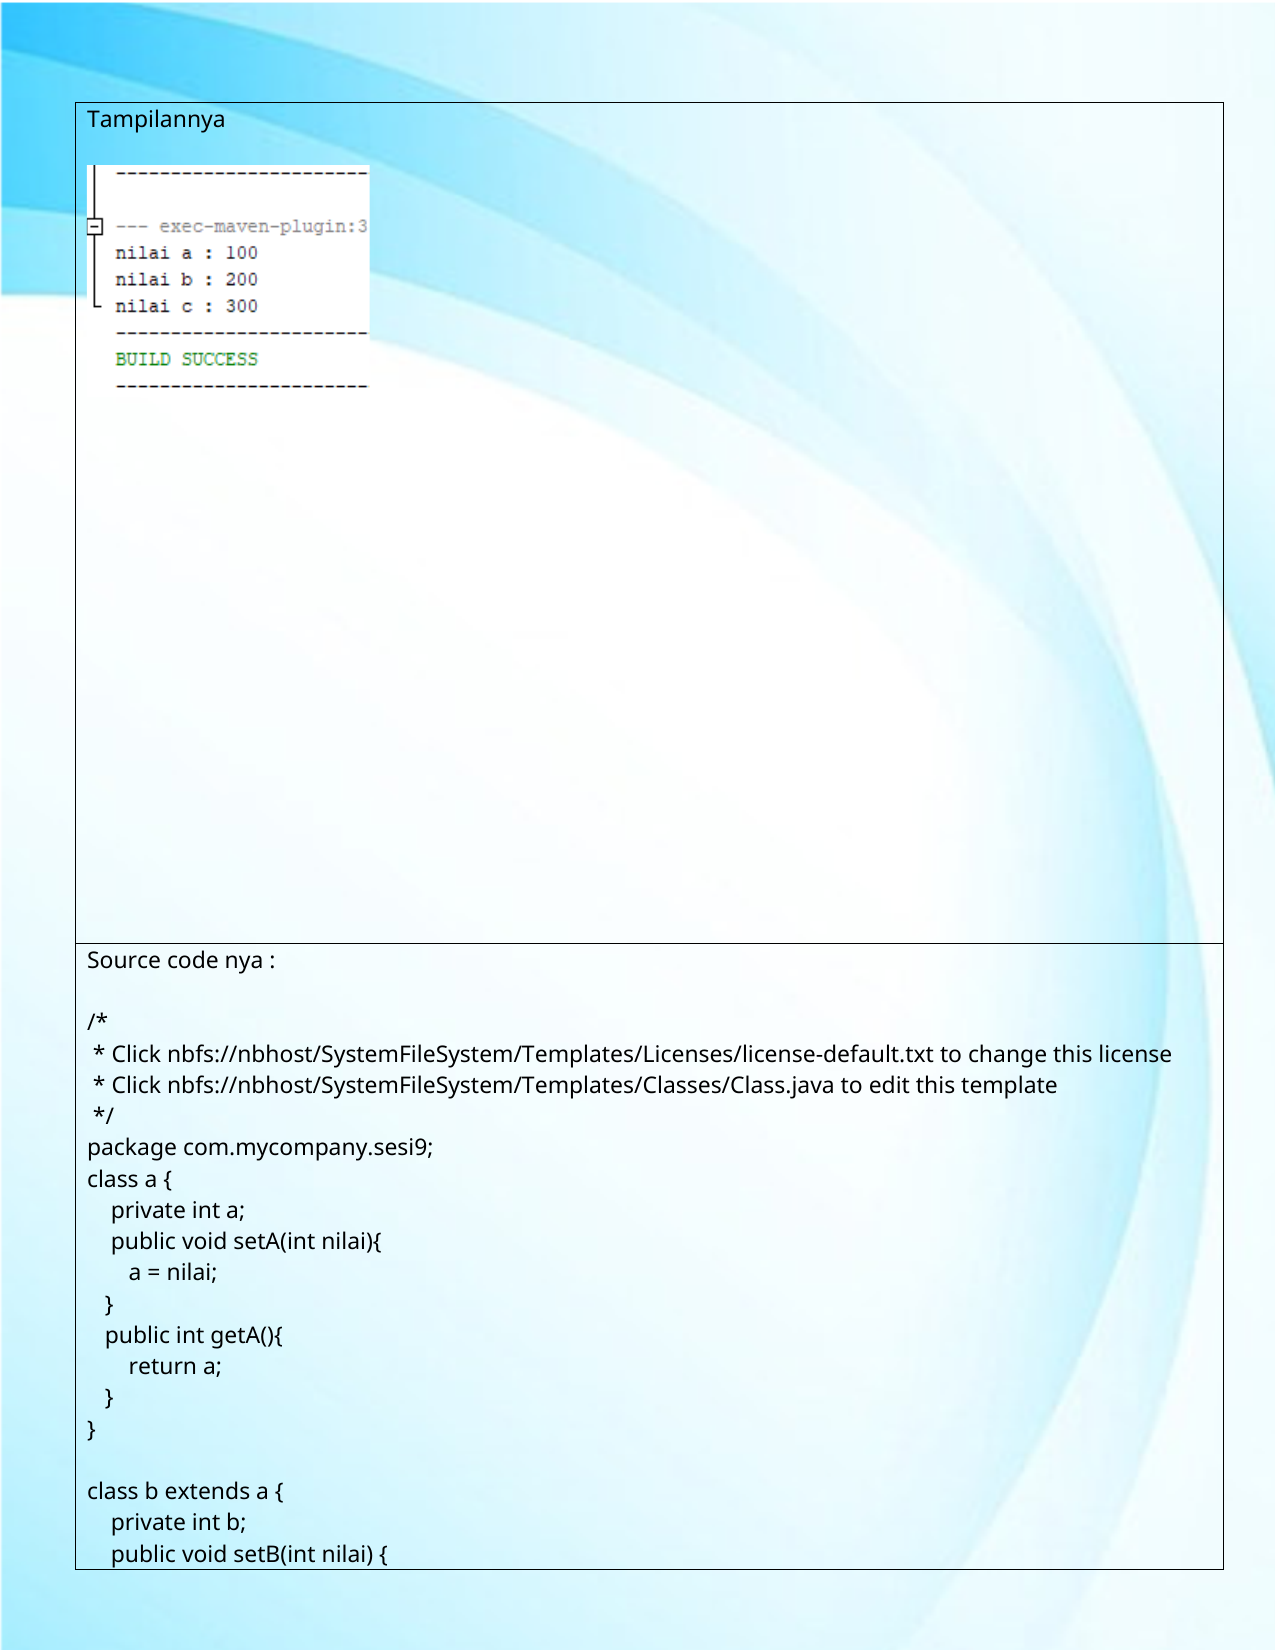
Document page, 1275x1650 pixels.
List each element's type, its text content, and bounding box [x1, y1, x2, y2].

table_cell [76, 944, 1223, 1569]
picture [3, 3, 1275, 1650]
table_cell Tampilannya [76, 103, 1223, 943]
